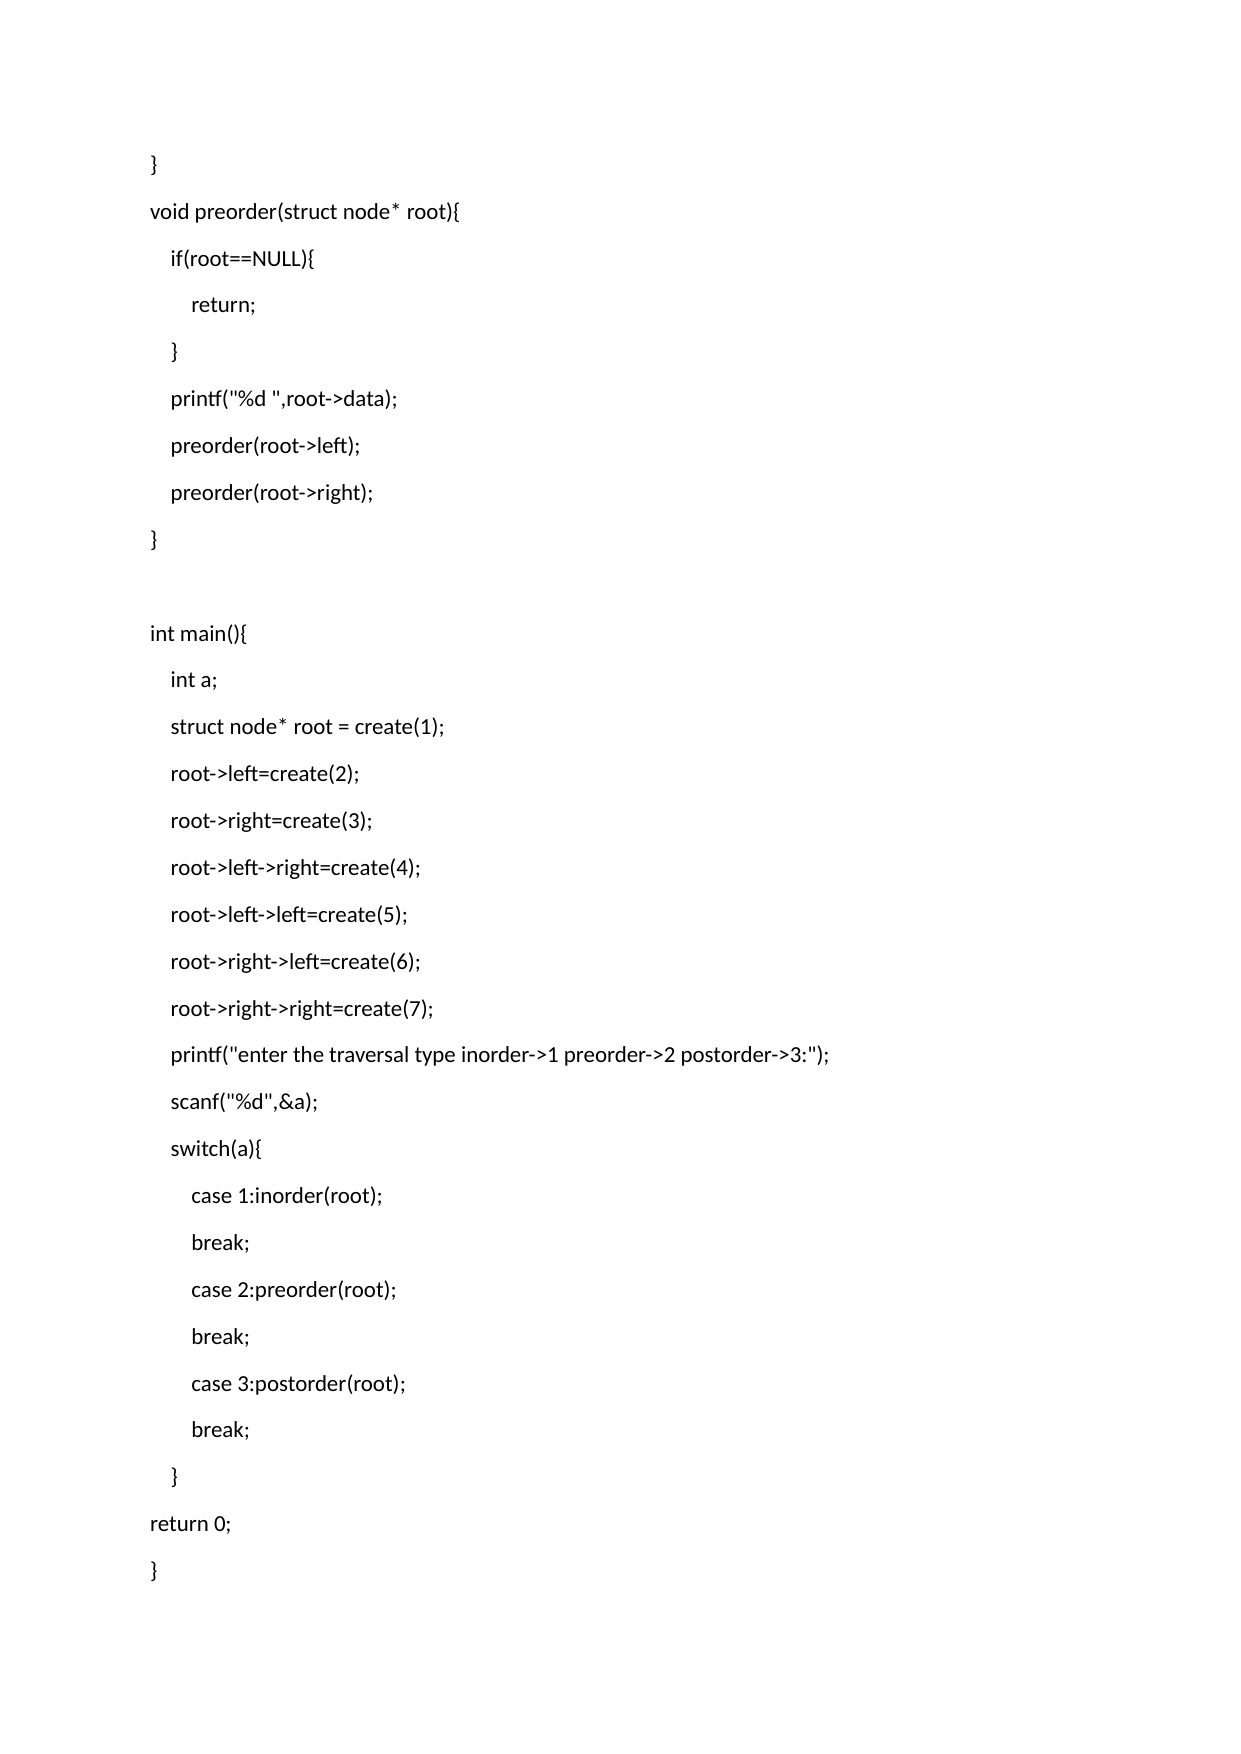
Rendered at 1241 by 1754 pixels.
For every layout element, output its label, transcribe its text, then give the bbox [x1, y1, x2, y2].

text struct node* root = create(1); [150, 712, 1090, 741]
text break; [150, 1228, 1090, 1256]
text switch(a){ [150, 1134, 1090, 1162]
text } [150, 150, 1090, 178]
text root->left->left=create(5); [150, 900, 1090, 928]
text break; [150, 1416, 1090, 1444]
text printf("enter the traversal type inorder->1 preorder->2 postorder->3:"); [150, 1041, 1090, 1069]
text int main(){ [150, 619, 1090, 647]
text case 3:postorder(root); [150, 1369, 1090, 1397]
text } [150, 337, 1090, 366]
text scanf("%d",&a); [150, 1087, 1090, 1116]
text } [150, 1556, 1090, 1584]
text case 1:inorder(root); [150, 1181, 1090, 1209]
text printf("%d ",root->data); [150, 384, 1090, 412]
text preorder(root->right); [150, 478, 1090, 506]
text void preorder(struct node* root){ [150, 197, 1090, 225]
text root->left=create(2); [150, 759, 1090, 787]
text return 0; [150, 1509, 1090, 1537]
text preorder(root->left); [150, 431, 1090, 459]
text int a; [150, 666, 1090, 694]
text root->right->left=create(6); [150, 947, 1090, 975]
text return; [150, 291, 1090, 319]
text root->right=create(3); [150, 806, 1090, 834]
text root->right->right=create(7); [150, 994, 1090, 1022]
text } [150, 1462, 1090, 1491]
text root->left->right=create(4); [150, 853, 1090, 881]
text } [150, 525, 1090, 553]
text if(root==NULL){ [150, 244, 1090, 272]
text case 2:preorder(root); [150, 1275, 1090, 1303]
text break; [150, 1322, 1090, 1350]
